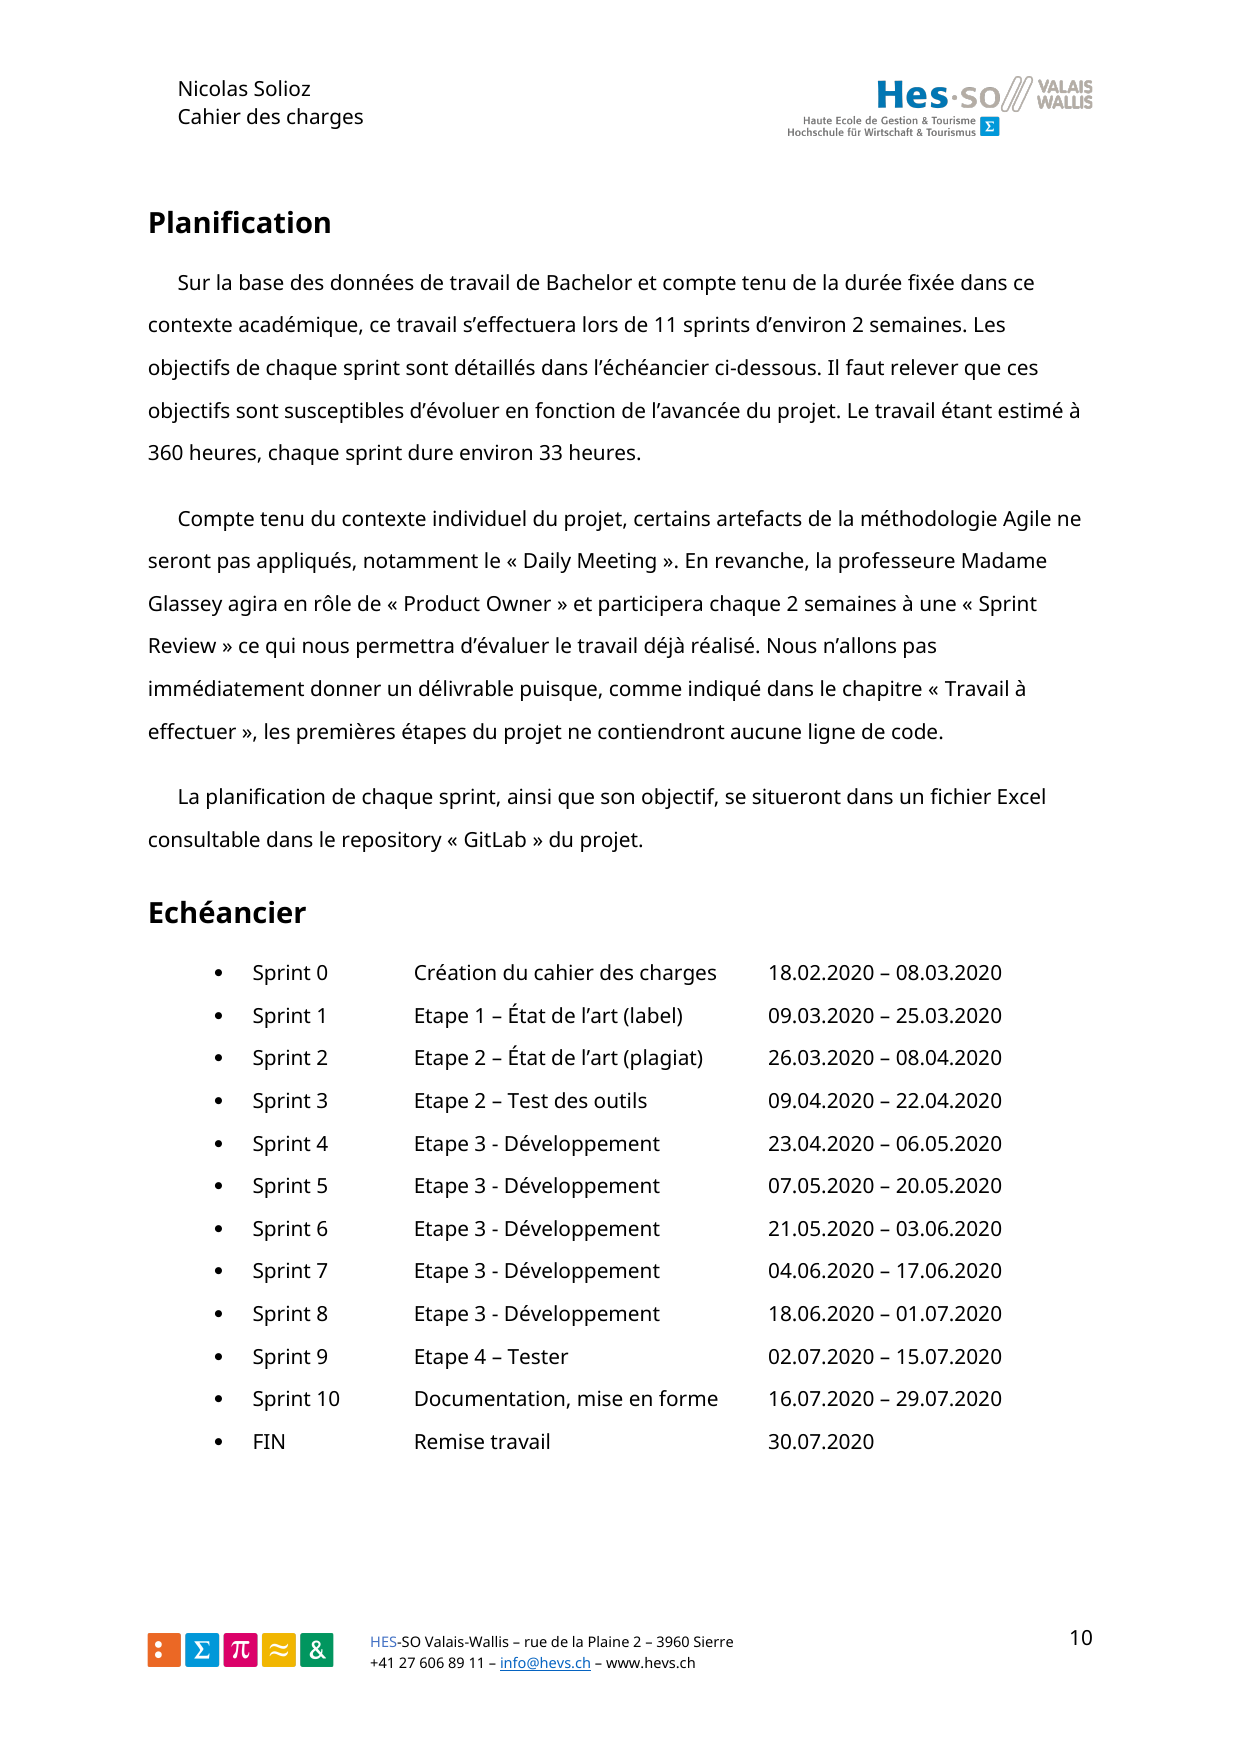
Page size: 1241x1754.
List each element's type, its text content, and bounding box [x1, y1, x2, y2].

subtitle Echéancier [148, 893, 1093, 932]
list Sprint 6 Etape 3 - Développement 21.05.2020 – 03.06.2020 [215, 1214, 1093, 1242]
picture [196, 1654, 209, 1658]
list Sprint 0 Création du cahier des charges 18.02.2020 – 08.03.2020 [215, 958, 1093, 987]
list FIN Remise travail 30.07.2020 [215, 1427, 1093, 1455]
list Sprint 1 Etape 1 – État de l’art (label) 09.03.2020 – 25.03.2020 [215, 1001, 1093, 1029]
picture [219, 1633, 334, 1667]
subtitle Planification [148, 202, 1093, 242]
list Sprint 2 Etape 2 – État de l’art (plagiat) 26.03.2020 – 08.04.2020 [215, 1043, 1093, 1072]
text Compte tenu du contexte individuel du projet, certains artefacts de la méthodologie Agile ne seront pas appliqués, notamment le « Daily Meeting ». En revanche, la professeure Madame Glassey agira en rôle de « Product Owner » et participera chaque 2 semaines à une « Sprint Review » ce qui nous permettra d’évaluer le travail déjà réalisé. Nous n’allons pas immédiatement donner un délivrable puisque, comme indiqué dans le chapitre « Travail à effectuer », les premières étapes du projet ne contiendront aucune ligne de code. [148, 504, 1093, 745]
picture [196, 1642, 202, 1652]
picture [788, 76, 1093, 136]
list Sprint 7 Etape 3 - Développement 04.06.2020 – 17.06.2020 [215, 1257, 1093, 1285]
list Sprint 8 Etape 3 - Développement 18.06.2020 – 01.07.2020 [215, 1299, 1093, 1328]
list Sprint 10 Documentation, mise en forme 16.07.2020 – 29.07.2020 [215, 1384, 1093, 1413]
picture [147, 1633, 185, 1667]
list Sprint 5 Etape 3 - Développement 07.05.2020 – 20.05.2020 [215, 1171, 1093, 1200]
list Sprint 3 Etape 2 – Test des outils 09.04.2020 – 22.04.2020 [215, 1086, 1093, 1114]
text Sur la base des données de travail de Bachelor et compte tenu de la durée fixée dans ce contexte académique, ce travail s’effectuera lors de 11 sprints d’environ 2 semaines. Les objectifs de chaque sprint sont détaillés dans l’échéancier ci-dessous. Il faut relever que ces objectifs sont susceptibles d’évoluer en fonction de l’avancée du projet. Le travail étant estimé à 360 heures, chaque sprint dure environ 33 heures. [148, 268, 1093, 467]
list Sprint 9 Etape 4 – Tester 02.07.2020 – 15.07.2020 [215, 1342, 1093, 1370]
text La planification de chaque sprint, ainsi que son objectif, se situeront dans un fichier Excel consultable dans le repository « GitLab » du projet. [148, 782, 1093, 853]
list Sprint 4 Etape 3 - Développement 23.04.2020 – 06.05.2020 [215, 1129, 1093, 1157]
